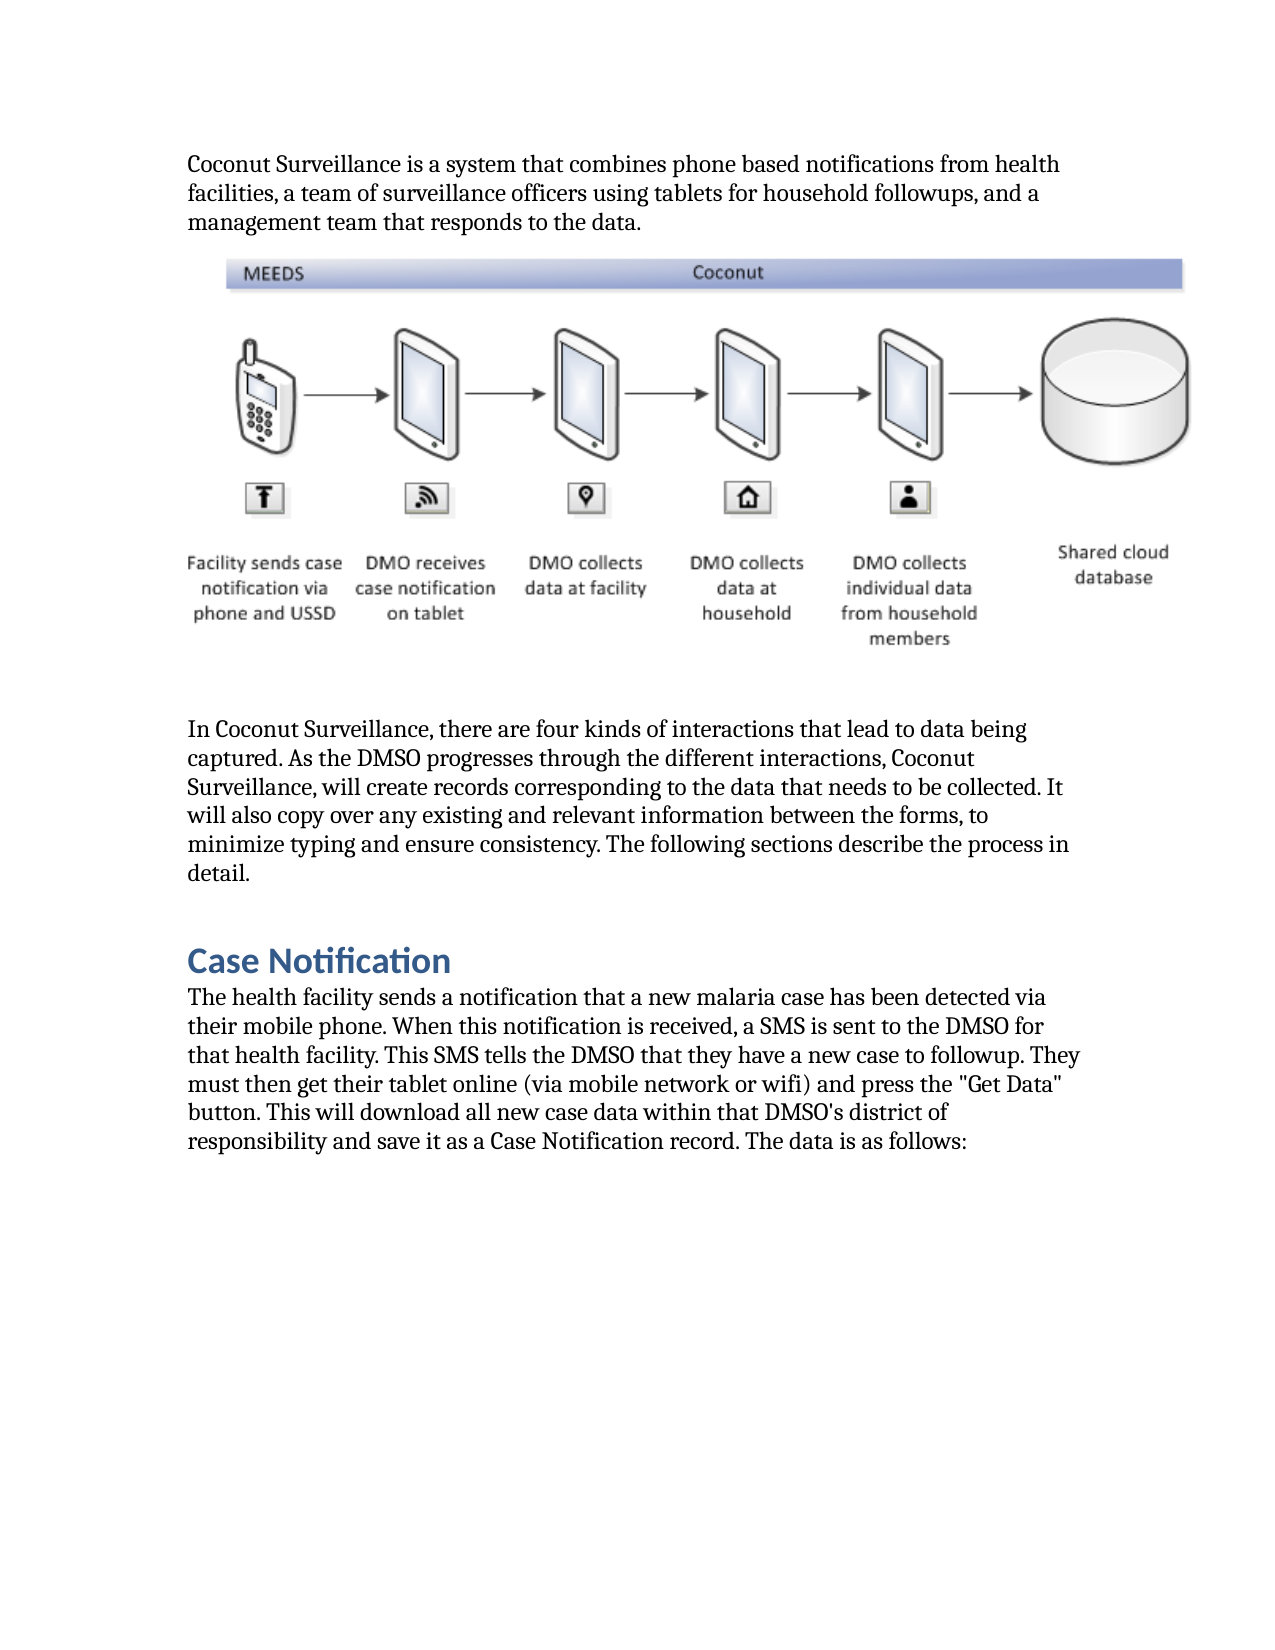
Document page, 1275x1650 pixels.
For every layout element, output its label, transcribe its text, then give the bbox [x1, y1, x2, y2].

text Coconut Surveillance is a system that combines phone based notifications from health facilities, a team of surveillance officers using tablets for household followups, and a management team that responds to the data. [187, 150, 1087, 236]
text The health facility sends a notification that a new malaria case has been detected via their mobile phone. When this notification is received, a SMS is sent to the DMSO for that health facility. This SMS tells the DMSO that they have a new case to followup. They must then get their tablet online (via mobile network or wifi) and press the "Get Data" button. This will download all new case data within that DMSO's district of responsibility and save it as a Case Notification record. The data is as follows: [187, 983, 1087, 1156]
text In Coconut Surveillance, there are four kinds of interactions that lead to data being captured. As the DMSO progresses through the different interactions, Coconut Surveillance, will create records corresponding to the data that needs to be collected. It will also copy over any existing and relevant information between the forms, to minimize typing and ensure consistency. The following sections describe the process in detail. [187, 715, 1087, 887]
picture [187, 257, 1192, 653]
subtitle Case Notification [187, 937, 1087, 983]
